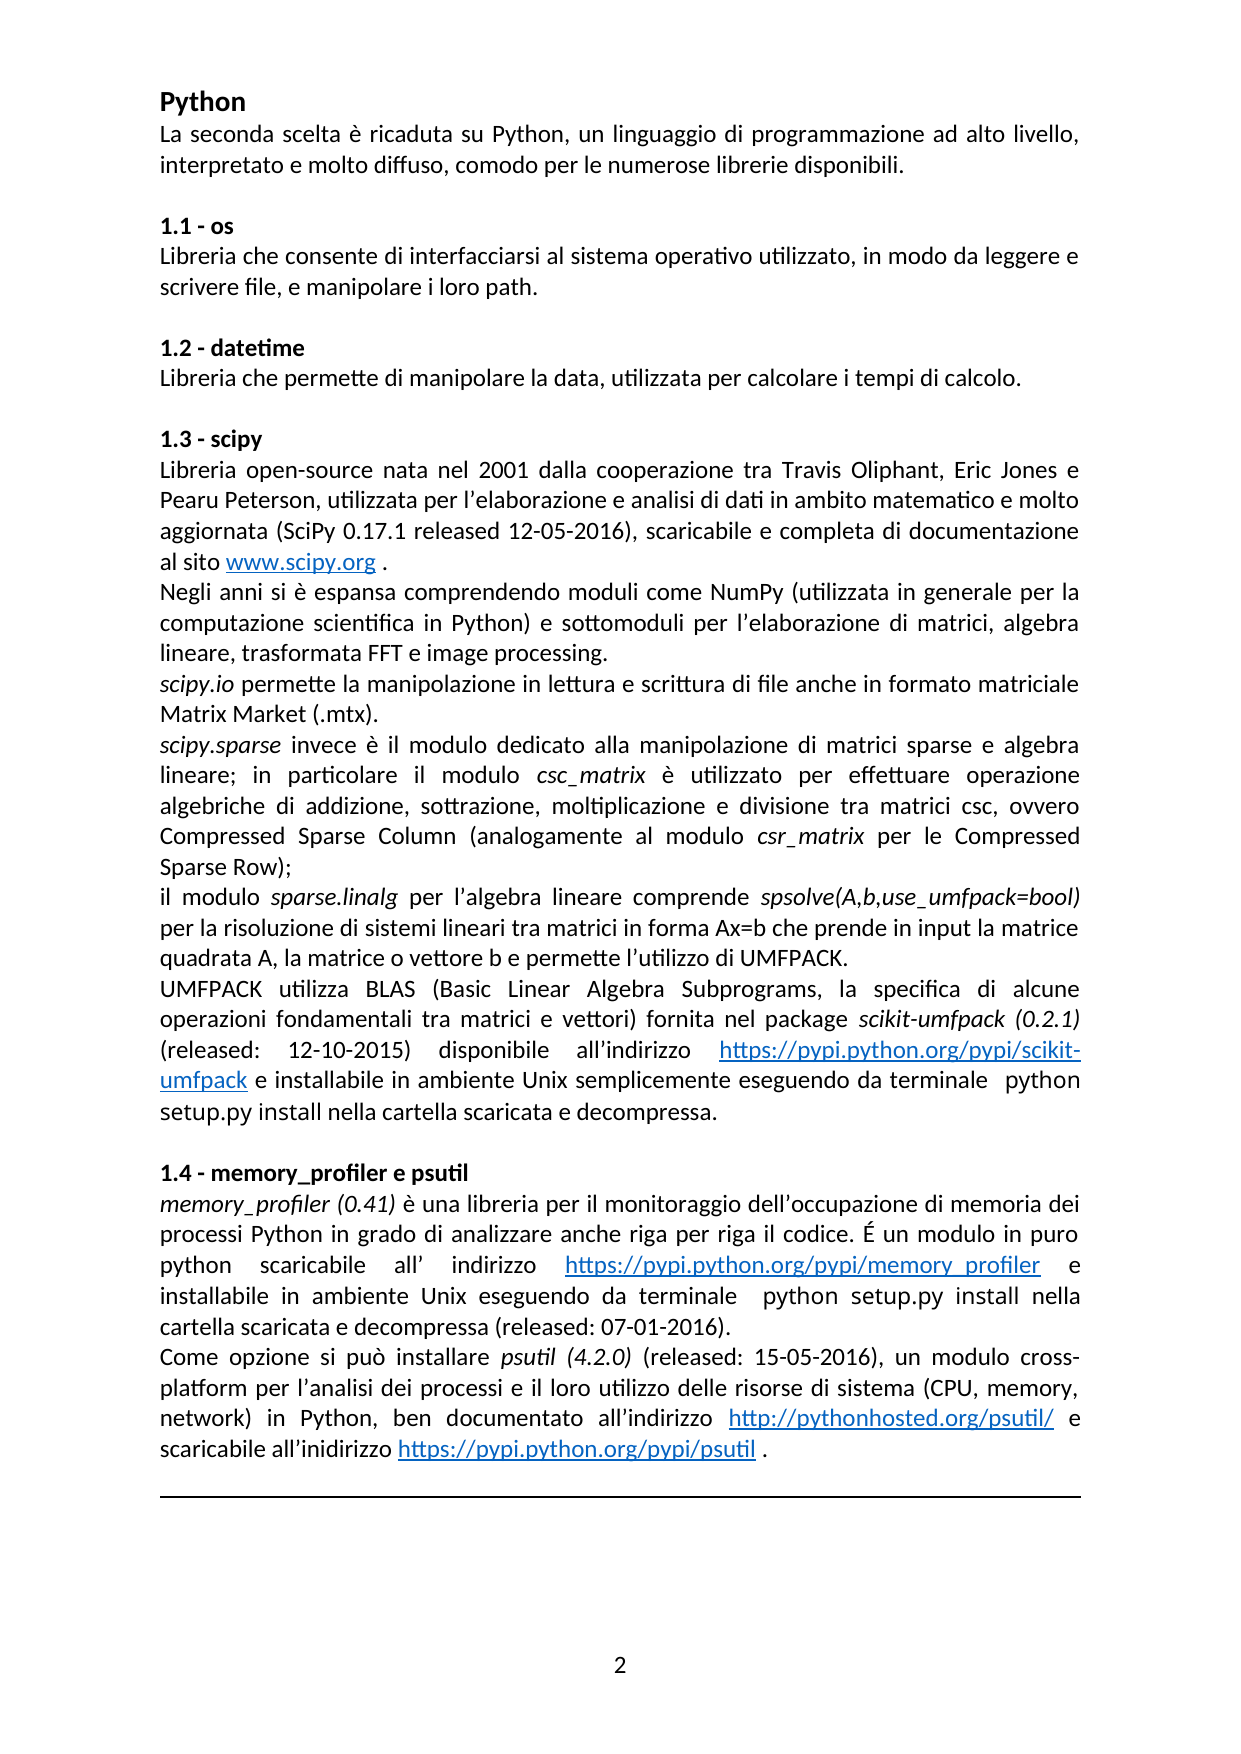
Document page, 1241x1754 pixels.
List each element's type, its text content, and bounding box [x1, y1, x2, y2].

text UMFPACK utilizza BLAS (Basic Linear Algebra Subprograms, la specifica di alcune operazioni fondamentali tra matrici e vettori) fornita nel package scikit-umfpack (0.2.1) (released: 12-10-2015) disponibile all’indirizzo https://pypi.python.org/pypi/scikit-umfpack e installabile in ambiente Unix semplicemente eseguendo da terminale python setup.py install nella cartella scaricata e decompressa. [159, 973, 1081, 1127]
text Libreria che permette di manipolare la data, utilizzata per calcolare i tempi di calcolo. [159, 362, 1081, 393]
text Libreria che consente di interfacciarsi al sistema operativo utilizzato, in modo da leggere e scrivere file, e manipolare i loro path. [159, 240, 1081, 301]
list - memory_profiler e psutil [159, 1157, 1081, 1188]
text Come opzione si può installare psutil (4.2.0) (released: 15-05-2016), un modulo cross-platform per l’analisi dei processi e il loro utilizzo delle risorse di sistema (CPU, memory, network) in Python, ben documentato all’indirizzo http://pythonhosted.org/psutil/ e scaricabile all’inidirizzo https://pypi.python.org/pypi/psutil . [159, 1341, 1081, 1463]
text Negli anni si è espansa comprendendo moduli come NumPy (utilizzata in generale per la computazione scientifica in Python) e sottomoduli per l’elaborazione di matrici, algebra lineare, trasformata FFT e image processing. [159, 576, 1081, 668]
text il modulo sparse.linalg per l’algebra lineare comprende spsolve(A,b,use_umfpack=bool) per la risoluzione di sistemi lineari tra matrici in forma Ax=b che prende in input la matrice quadrata A, la matrice o vettore b e permette l’utilizzo di UMFPACK. [159, 881, 1081, 973]
text scipy.io permette la manipolazione in lettura e scrittura di file anche in formato matriciale Matrix Market (.mtx). [159, 668, 1081, 729]
list - datetime [159, 332, 1081, 362]
text scipy.sparse invece è il modulo dedicato alla manipolazione di matrici sparse e algebra lineare; in particolare il modulo csc_matrix è utilizzato per effettuare operazione algebriche di addizione, sottrazione, moltiplicazione e divisione tra matrici csc, ovvero Compressed Sparse Column (analogamente al modulo csr_matrix per le Compressed Sparse Row); [159, 729, 1081, 881]
text La seconda scelta è ricaduta su Python, un linguaggio di programmazione ad alto livello, interpretato e molto diffuso, comodo per le numerose librerie disponibili. [159, 118, 1081, 179]
list - scipy [159, 423, 1081, 454]
text memory_profiler (0.41) è una libreria per il monitoraggio dell’occupazione di memoria dei processi Python in grado di analizzare anche riga per riga il codice. É un modulo in puro python scaricabile all’ indirizzo https://pypi.python.org/pypi/memory_profiler e installabile in ambiente Unix eseguendo da terminale python setup.py install nella cartella scaricata e decompressa (released: 07-01-2016). [159, 1188, 1081, 1341]
text Libreria open-source nata nel 2001 dalla cooperazione tra Travis Oliphant, Eric Jones e Pearu Peterson, utilizzata per l’elaborazione e analisi di dati in ambito matematico e molto aggiornata (SciPy 0.17.1 released 12-05-2016), scaricabile e completa di documentazione al sito www.scipy.org . [159, 454, 1081, 576]
text Python [159, 83, 1081, 118]
list - os [159, 210, 1081, 240]
